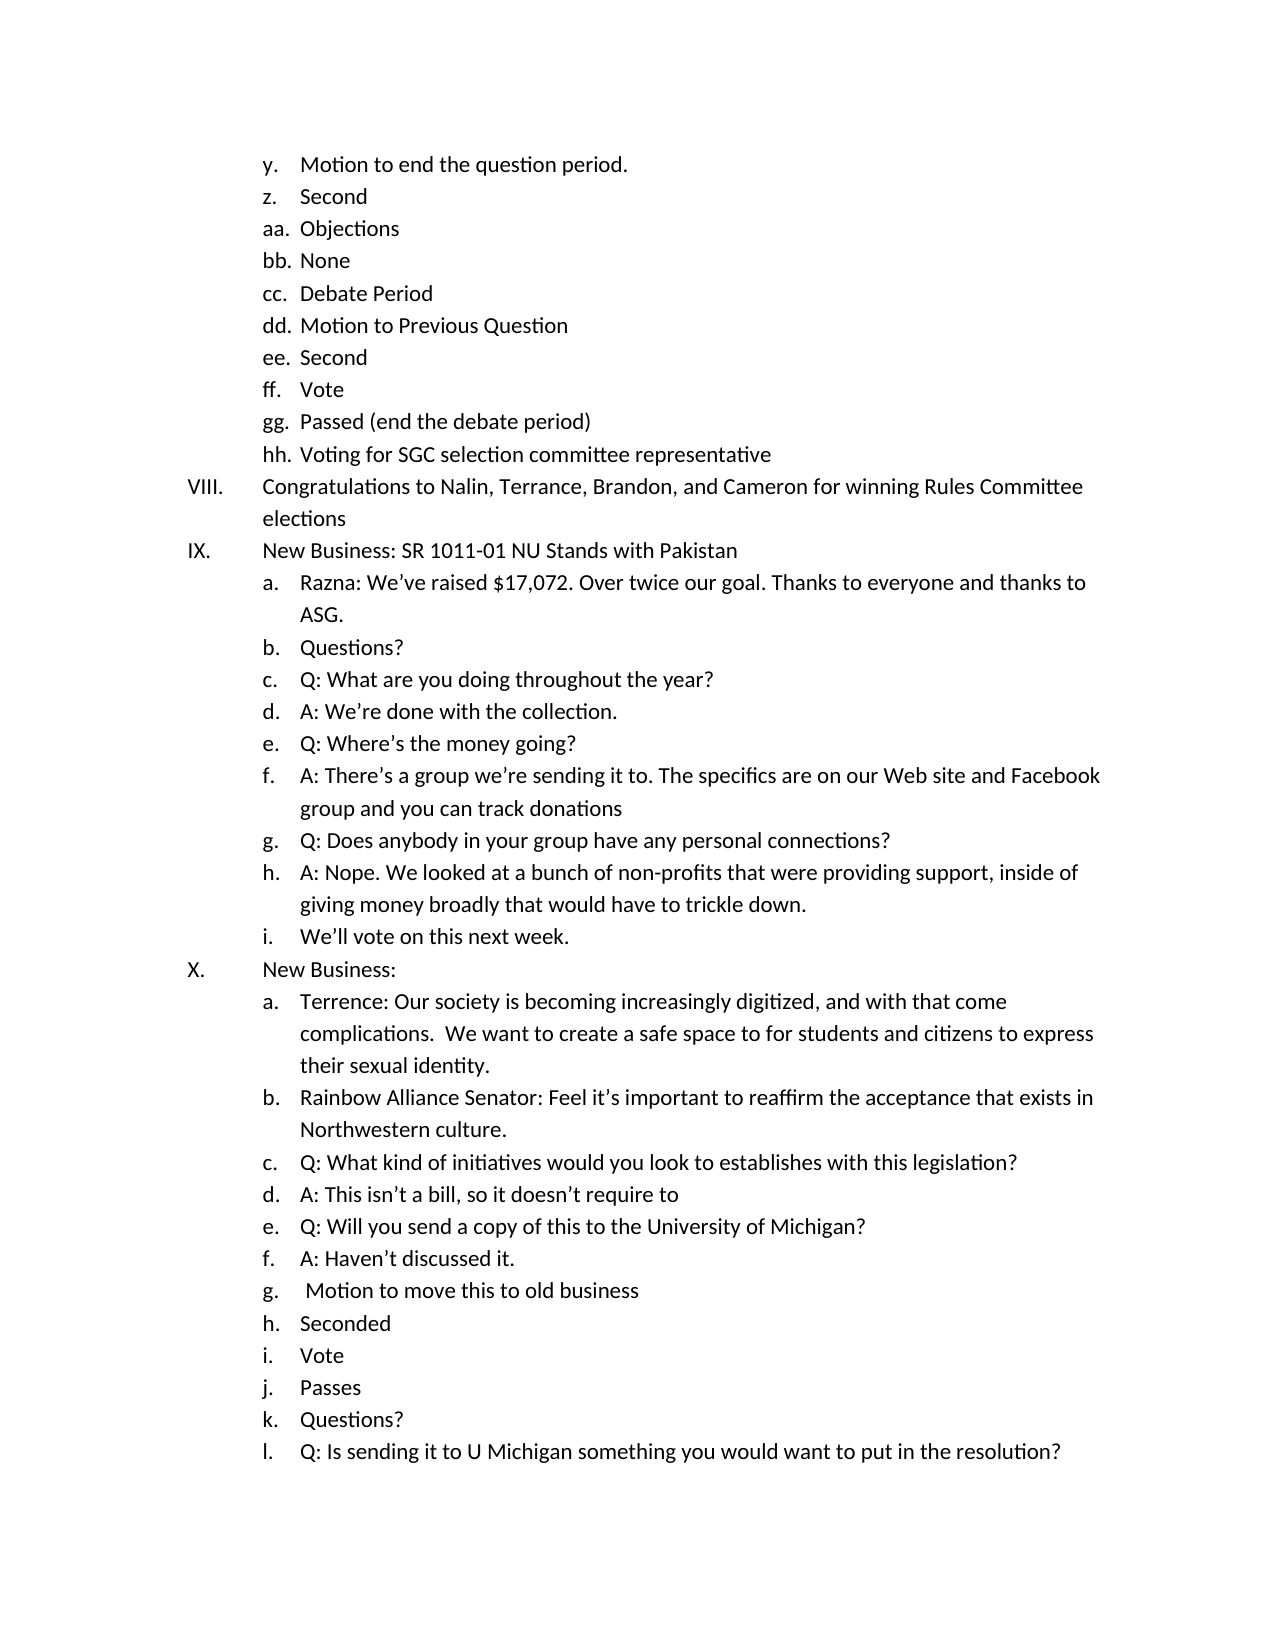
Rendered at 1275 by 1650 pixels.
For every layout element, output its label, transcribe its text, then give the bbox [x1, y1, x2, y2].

list A: This isn’t a bill, so it doesn’t require to [262, 1180, 1125, 1208]
list Q: What are you doing throughout the year? [262, 665, 1125, 693]
list Debate Period [262, 279, 1125, 307]
list Seconded [262, 1309, 1125, 1337]
list Q: What kind of initiatives would you look to establishes with this legislation? [262, 1148, 1125, 1176]
list Q: Where’s the money going? [262, 729, 1125, 757]
list Voting for SGC selection committee representative [262, 440, 1125, 468]
list Rainbow Alliance Senator: Feel it’s important to reaffirm the acceptance that exists in Northwestern culture. [262, 1083, 1125, 1144]
list Terrence: Our society is becoming increasingly digitized, and with that come complications. We want to create a safe space to for students and citizens to express their sexual identity. [262, 987, 1125, 1079]
list Second [262, 182, 1125, 210]
list New Business: [187, 955, 1125, 983]
list A: Haven’t discussed it. [262, 1244, 1125, 1272]
list A: We’re done with the collection. [262, 697, 1125, 725]
list Objections [262, 214, 1125, 242]
list Razna: We’ve raised $17,072. Over twice our goal. Thanks to everyone and thanks to ASG. [262, 568, 1125, 629]
list None [262, 247, 1125, 274]
list Q: Will you send a copy of this to the University of Michigan? [262, 1212, 1125, 1240]
list Congratulations to Nalin, Terrance, Brandon, and Cameron for winning Rules Committee elections [187, 472, 1125, 532]
list Passed (end the debate period) [262, 407, 1125, 436]
list A: Nope. We looked at a bunch of non-profits that were providing support, inside of giving money broadly that would have to trickle down. [262, 858, 1125, 918]
list Motion to end the question period. [262, 150, 1125, 178]
list Q: Is sending it to U Michigan something you would want to put in the resolution? [262, 1437, 1125, 1466]
list Motion to move this to old business [262, 1277, 1125, 1304]
list Passes [262, 1373, 1125, 1401]
list Vote [262, 1341, 1125, 1369]
list Q: Does anybody in your group have any personal connections? [262, 826, 1125, 854]
list Second [262, 343, 1125, 371]
list Vote [262, 375, 1125, 403]
list Motion to Previous Question [262, 311, 1125, 339]
list We’ll vote on this next week. [262, 922, 1125, 951]
list Questions? [262, 633, 1125, 661]
list New Business: SR 1011-01 NU Stands with Pakistan [187, 536, 1125, 564]
list Questions? [262, 1405, 1125, 1433]
list A: There’s a group we’re sending it to. The specifics are on our Web site and Facebook group and you can track donations [262, 762, 1125, 822]
